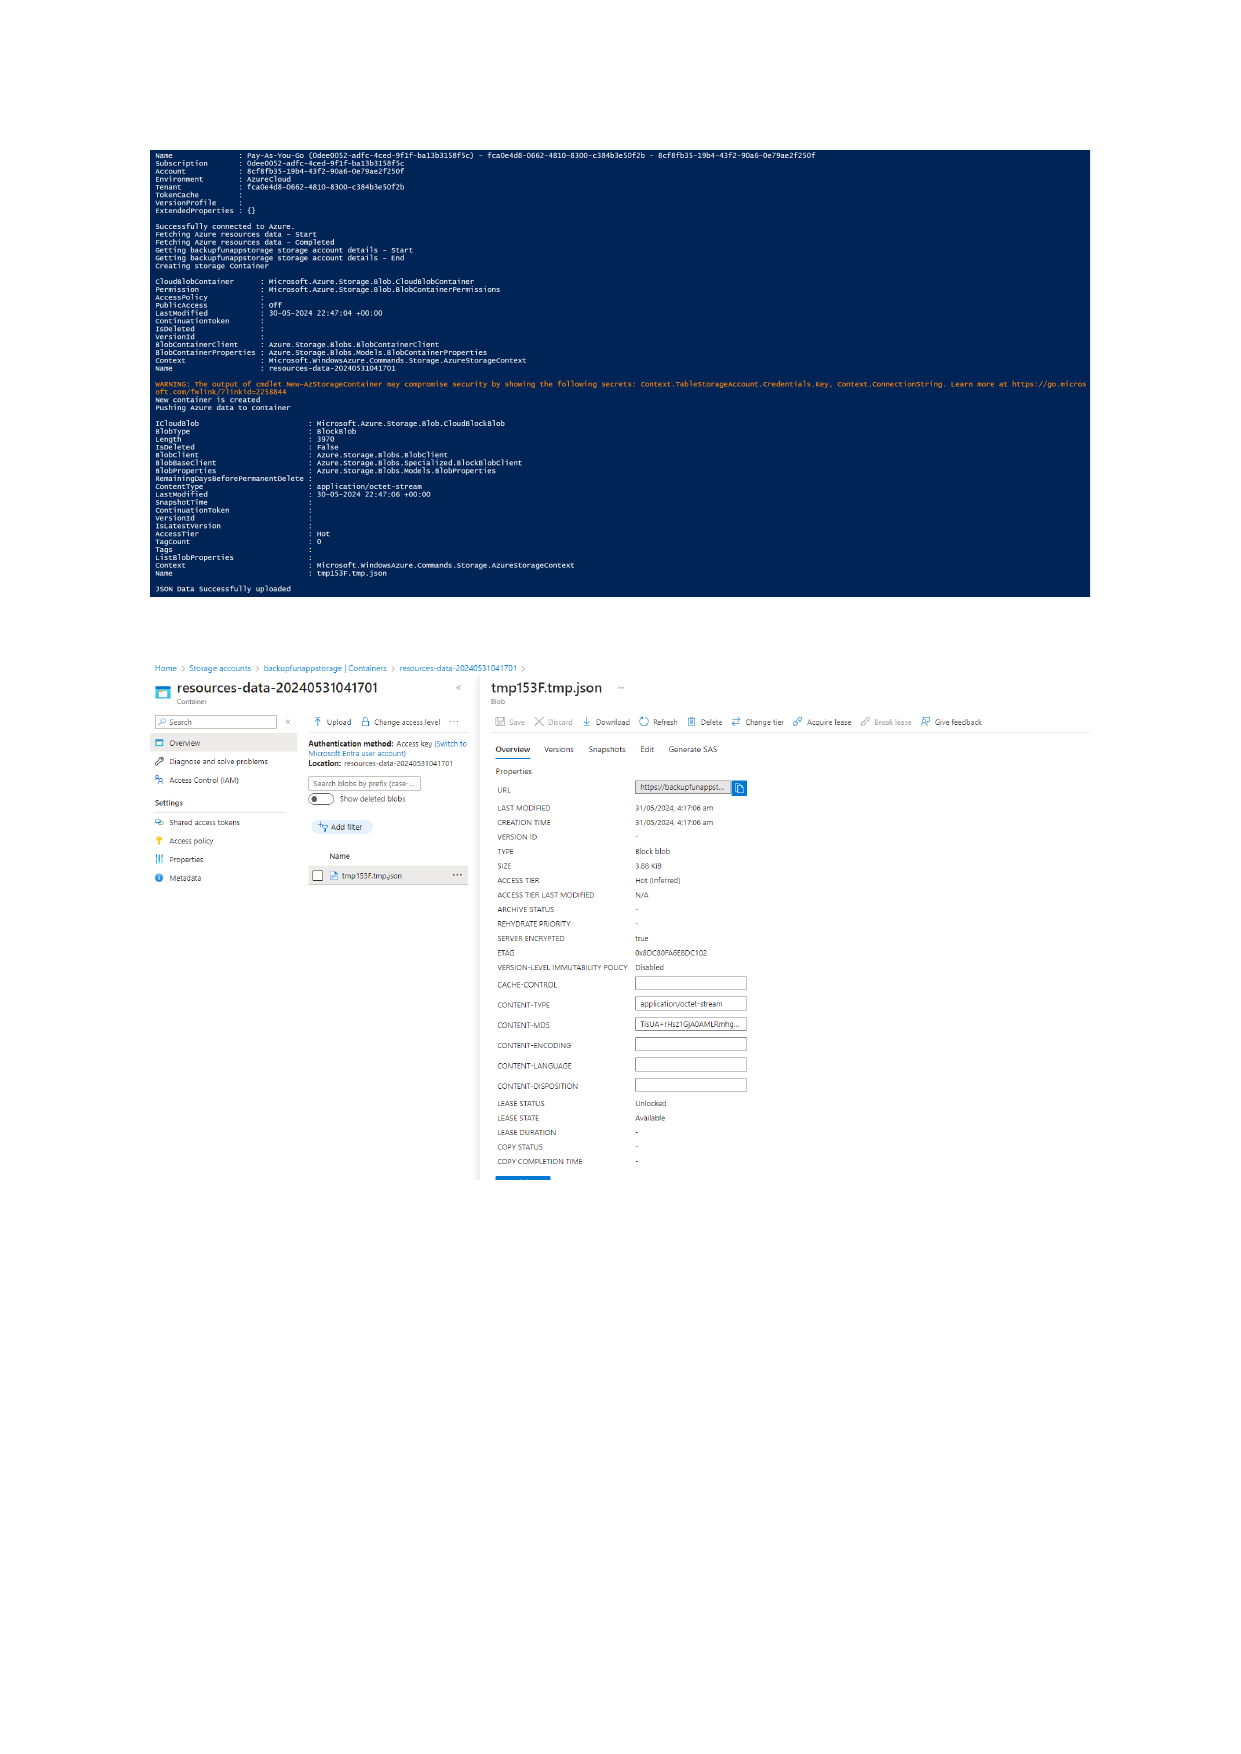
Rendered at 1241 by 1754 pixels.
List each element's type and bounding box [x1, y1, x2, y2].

picture [150, 662, 1091, 1180]
picture [150, 150, 1091, 597]
